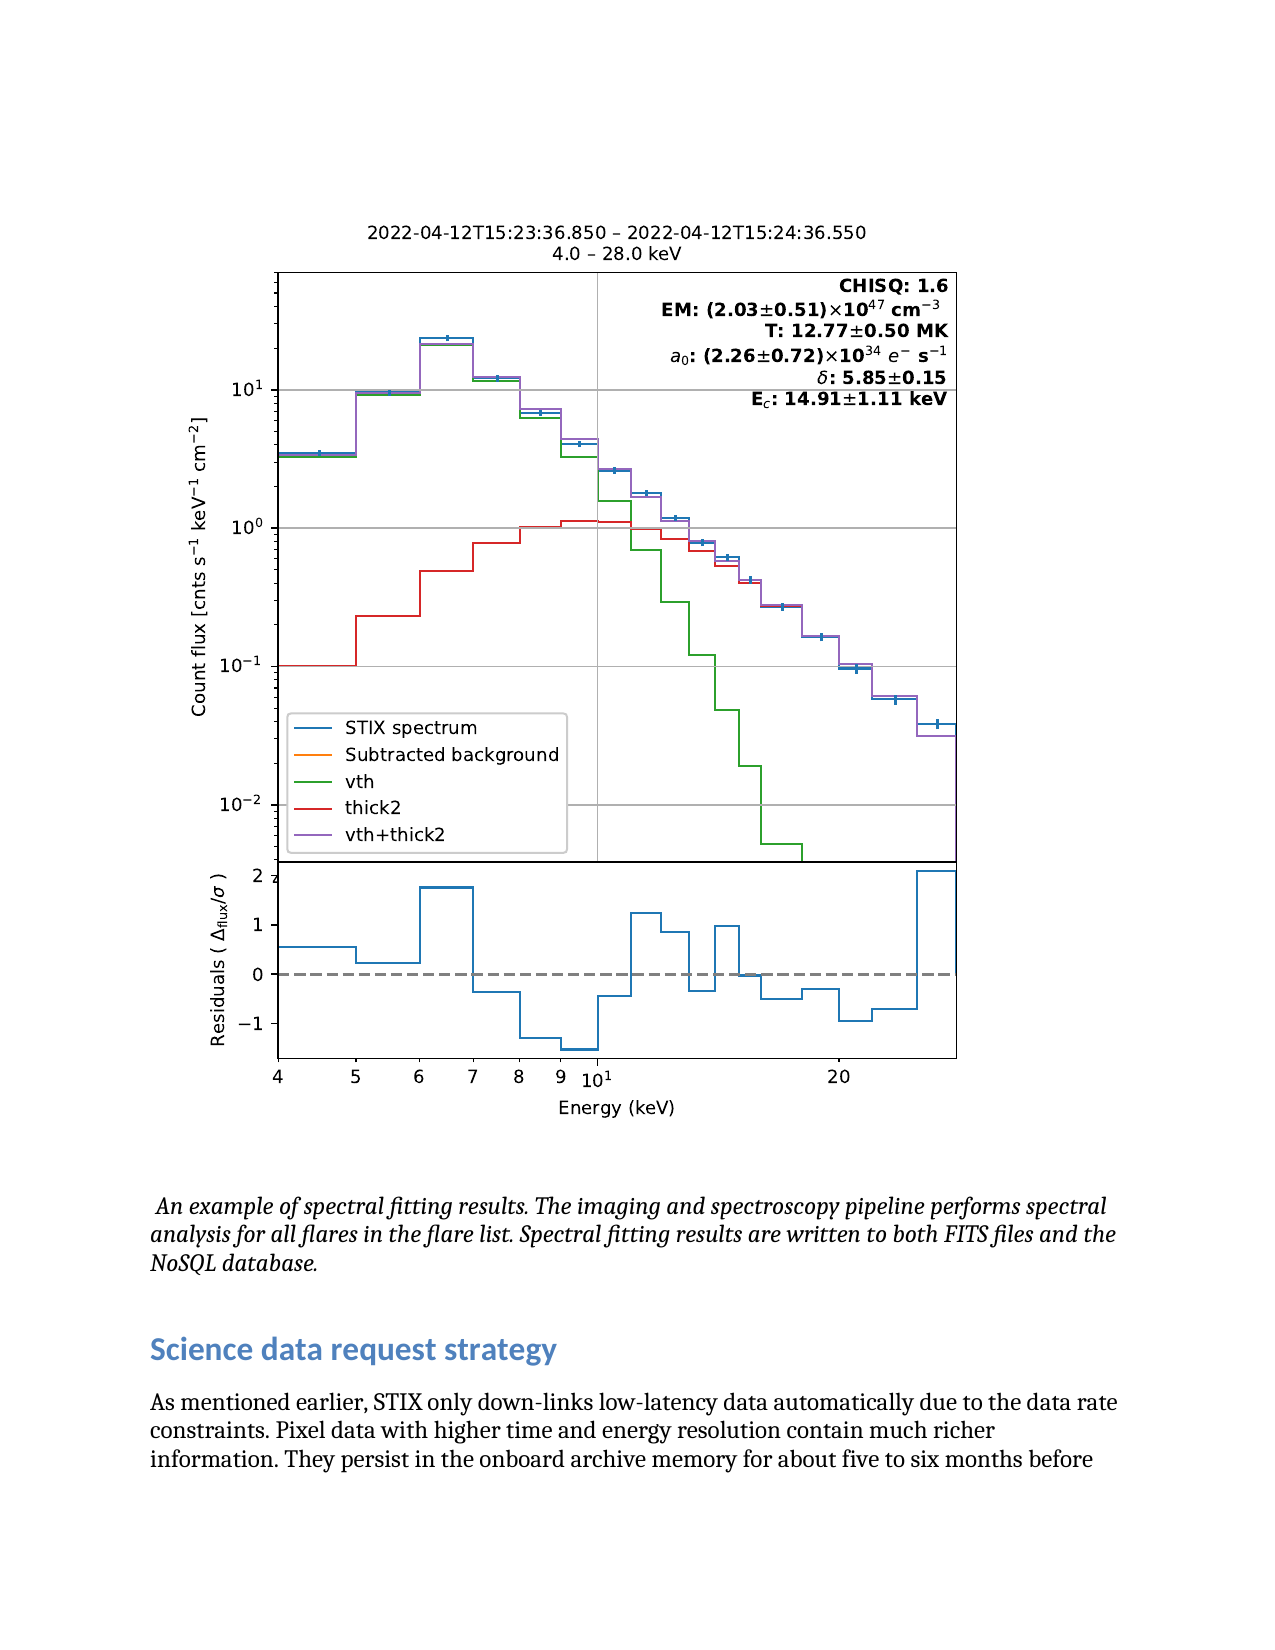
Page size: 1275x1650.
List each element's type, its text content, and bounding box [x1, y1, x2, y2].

subtitle Science data request strategy [150, 1328, 1125, 1369]
text An example of spectral fitting results. The imaging and spectroscopy pipeline performs spectral analysis for all flares in the flare list. Spectral fitting results are written to both FITS files and the NoSQL database. [150, 1192, 1125, 1278]
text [150, 1387, 1125, 1474]
